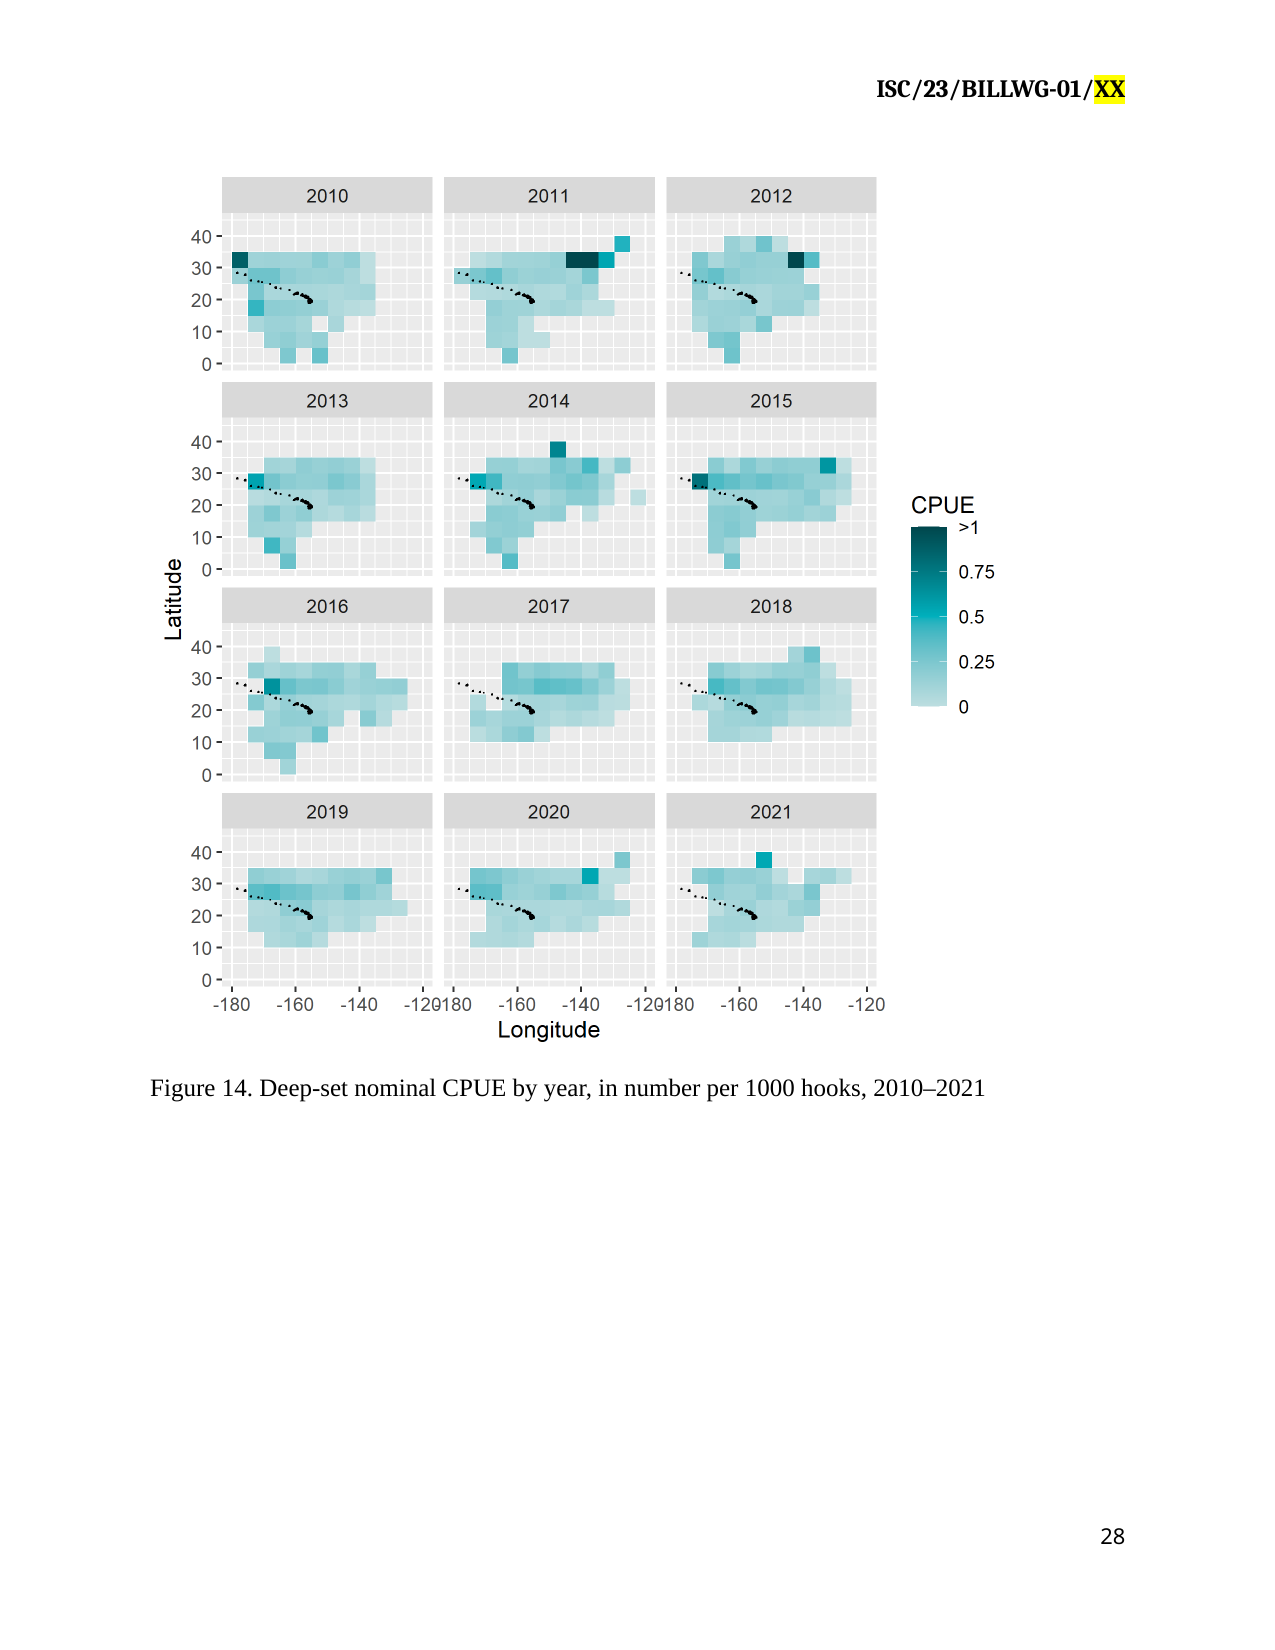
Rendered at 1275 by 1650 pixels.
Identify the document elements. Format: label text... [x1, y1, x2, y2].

picture [150, 150, 1015, 1048]
